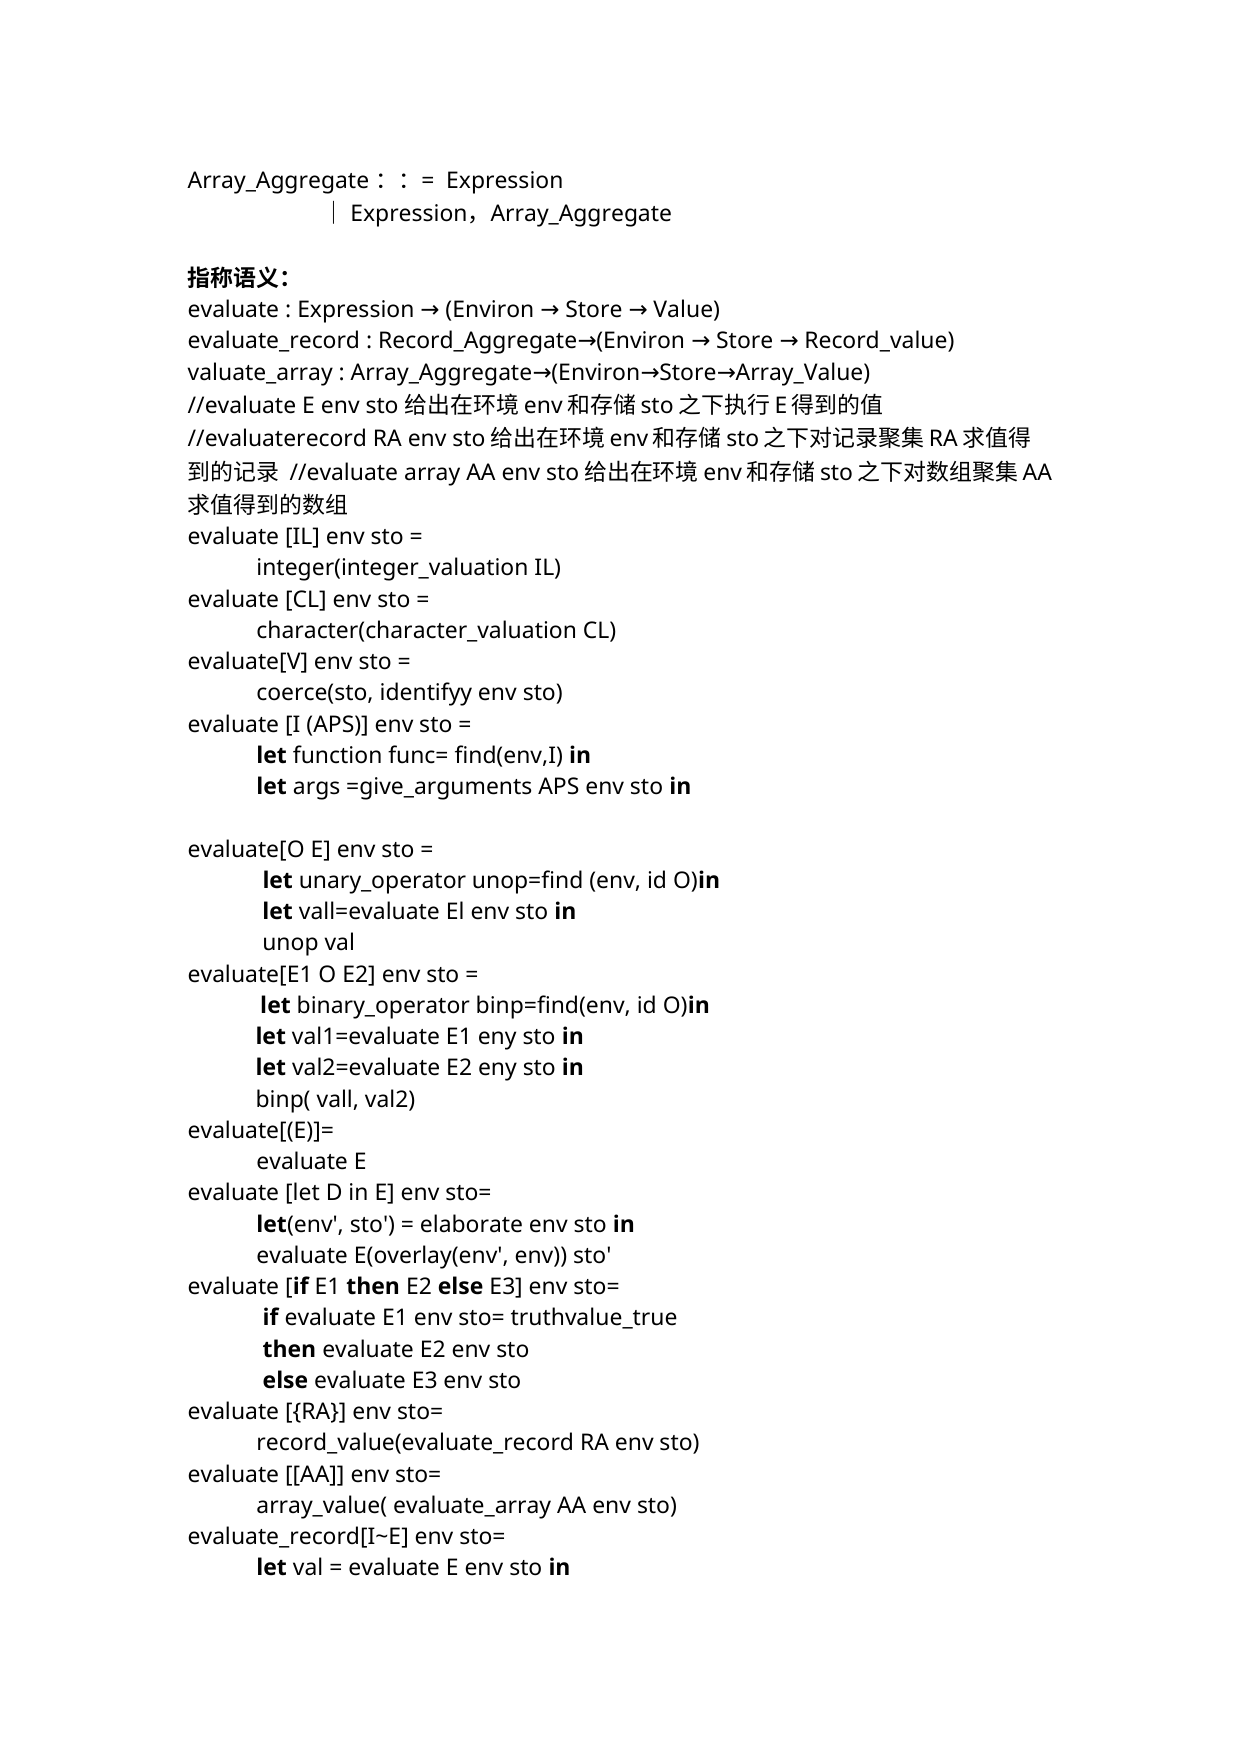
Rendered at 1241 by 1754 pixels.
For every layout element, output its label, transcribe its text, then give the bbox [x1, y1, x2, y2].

text array_value( evaluate_array AA env sto) [212, 1489, 1053, 1520]
text evaluate [CL] env sto = [187, 583, 1053, 614]
text evaluate [let D in E] env sto= [187, 1176, 1053, 1208]
text evaluate E [212, 1145, 1053, 1176]
text valuate_array : Array_Aggregate→(Environ→Store→Array_Value) [187, 356, 1053, 387]
text let vall=evaluate El env sto in [212, 895, 1053, 926]
text evaluate [if E1 then E2 else E3] env sto= [187, 1270, 1053, 1301]
text let val2=evaluate E2 eny sto in [237, 1051, 1053, 1083]
text let args =give_arguments APS env sto in [212, 770, 1053, 801]
text let binary_operator binp=find(env, id O)in [212, 989, 1053, 1020]
text ｜ Expression，Array_Aggregate [262, 195, 1053, 229]
text let val1=evaluate E1 eny sto in [237, 1020, 1053, 1051]
text evaluate [I (APS)] env sto = [187, 708, 1053, 739]
text evaluate [IL] env sto = [187, 520, 1053, 551]
text evaluate_record : Record_Aggregate→(Environ → Store → Record_value) [187, 324, 1053, 356]
text if evaluate E1 env sto= truthvalue_true [262, 1301, 1053, 1333]
text //evaluaterecord RA env sto给出在环境env和存储sto之下对记录聚集RA求值得到的记录 //evaluate array AA env sto给出在环境env和存储sto之下对数组聚集AA求值得到的数组 [187, 420, 1053, 520]
text coerce(sto, identifyy env sto) [212, 676, 1053, 708]
text record_value(evaluate_record RA env sto) [212, 1426, 1053, 1458]
text then evaluate E2 env sto [262, 1333, 1053, 1364]
text 指称语义： [187, 260, 1053, 293]
text evaluate E(overlay(env', env)) sto' [212, 1239, 1053, 1270]
text evaluate [[AA]] env sto= [187, 1458, 1053, 1489]
text //evaluate E env sto 给出在环境env和存储sto之下执行E得到的值 [187, 387, 1053, 420]
text Array_Aggregate ：：= Expression [187, 162, 1053, 195]
text evaluate[E1 O E2] env sto = [187, 958, 1053, 989]
text let val = evaluate E env sto in [212, 1551, 1053, 1583]
text integer(integer_valuation IL) [212, 551, 1053, 583]
text else evaluate E3 env sto [262, 1364, 1053, 1395]
text let unary_operator unop=find (env, id O)in [212, 864, 1053, 895]
text evaluate [{RA}] env sto= [187, 1395, 1053, 1426]
text evaluate[(E)]= [187, 1114, 1053, 1145]
text evaluate[O E] env sto = [187, 833, 1053, 864]
text evaluate[V] env sto = [187, 645, 1053, 676]
text binp( vall, val2) [237, 1083, 1053, 1114]
text character(character_valuation CL) [212, 614, 1053, 645]
text evaluate : Expression → (Environ → Store → Value) [187, 293, 1053, 324]
text let(env', sto') = elaborate env sto in [212, 1208, 1053, 1239]
text evaluate_record[I~E] env sto= [187, 1520, 1053, 1551]
text unop val [212, 926, 1053, 958]
text let function func= find(env,I) in [212, 739, 1053, 770]
